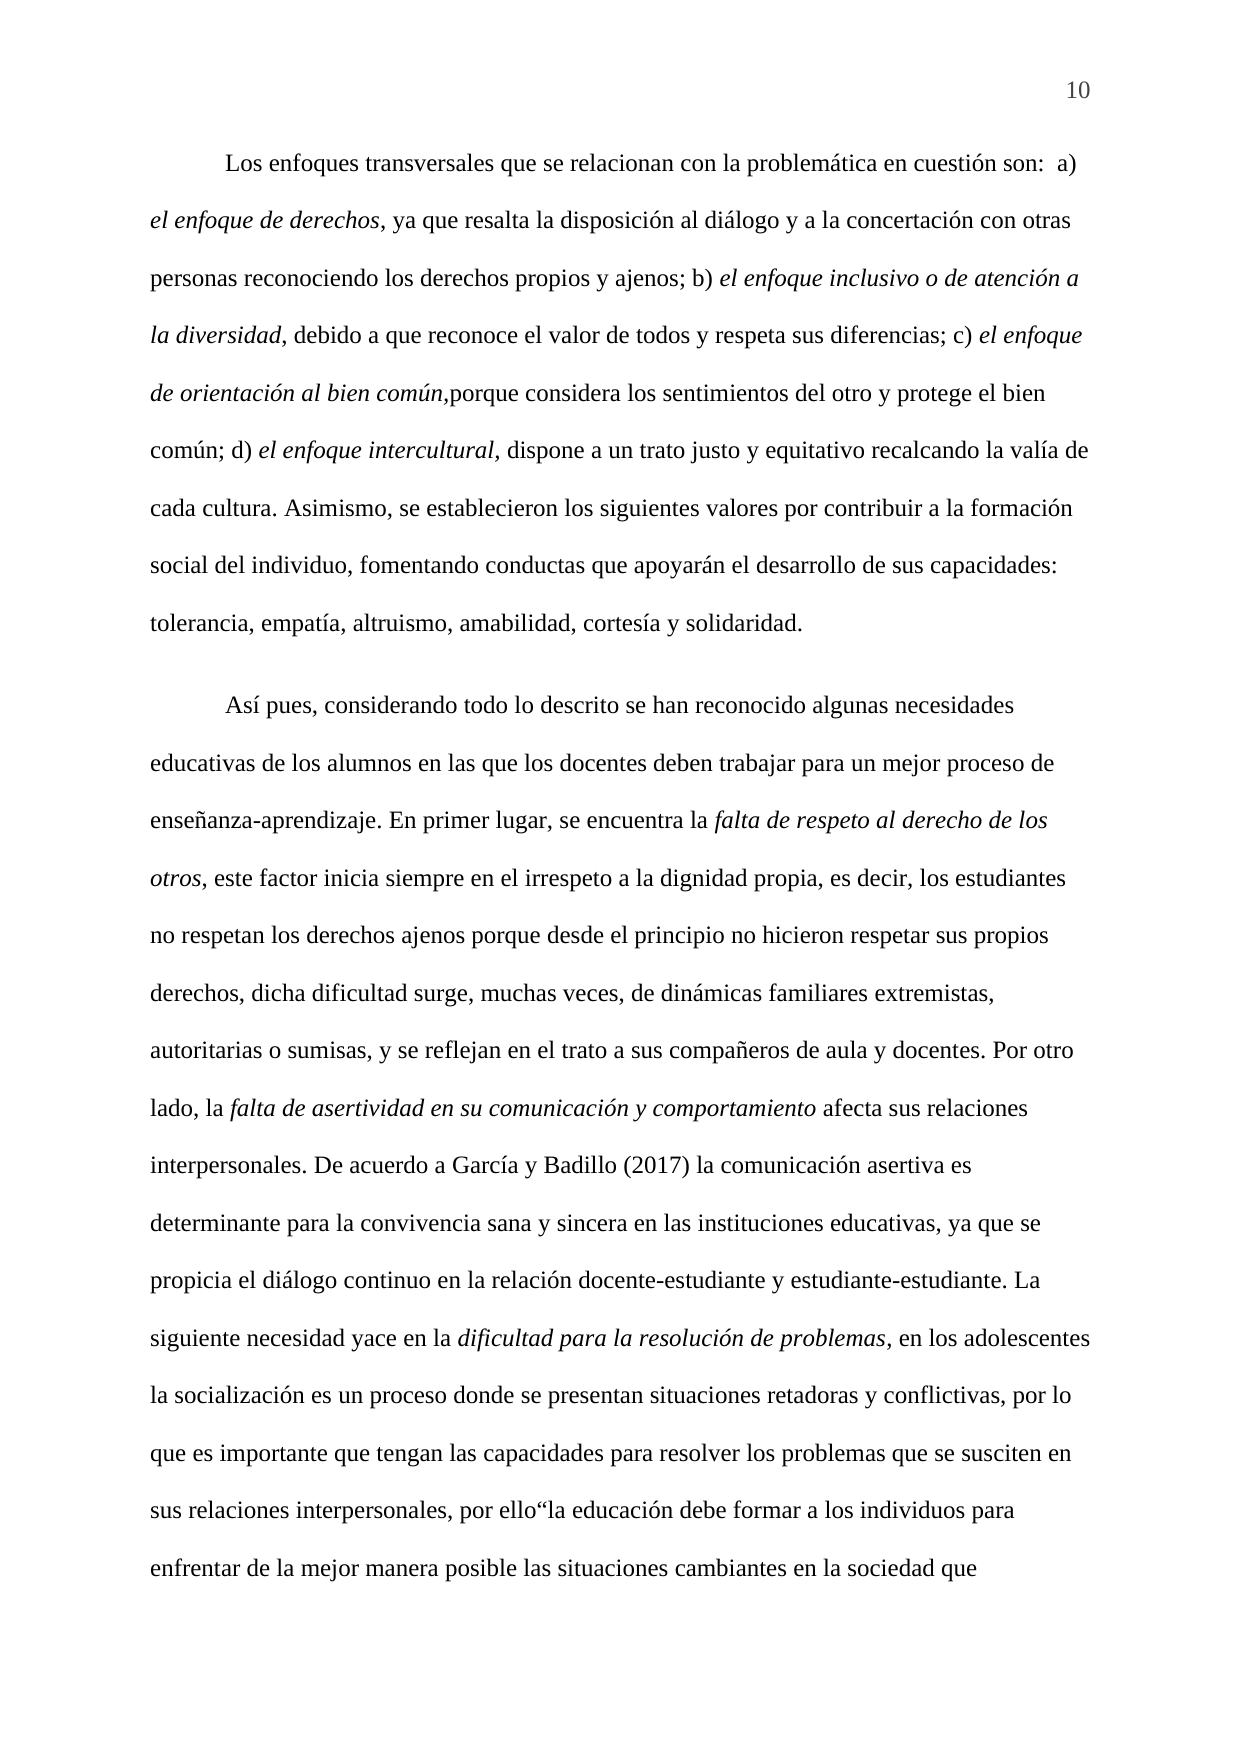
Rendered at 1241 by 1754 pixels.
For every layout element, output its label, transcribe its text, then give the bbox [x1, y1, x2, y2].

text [150, 690, 1090, 1581]
text Los enfoques transversales que se relacionan con la problemática en cuestión son: a) el enfoque de derechos, ya que resalta la disposición al diálogo y a la concertación con otras personas reconociendo los derechos propios y ajenos; b) el enfoque inclusivo o de atención a la diversidad, debido a que reconoce el valor de todos y respeta sus diferencias; c) el enfoque de orientación al bien común,porque considera los sentimientos del otro y protege el bien común; d) el enfoque intercultural, dispone a un trato justo y equitativo recalcando la valía de cada cultura. Asimismo, se establecieron los siguientes valores por contribuir a la formación social del individuo, fomentando conductas que apoyarán el desarrollo de sus capacidades: tolerancia, empatía, altruismo, amabilidad, cortesía y solidaridad. [150, 148, 1090, 636]
